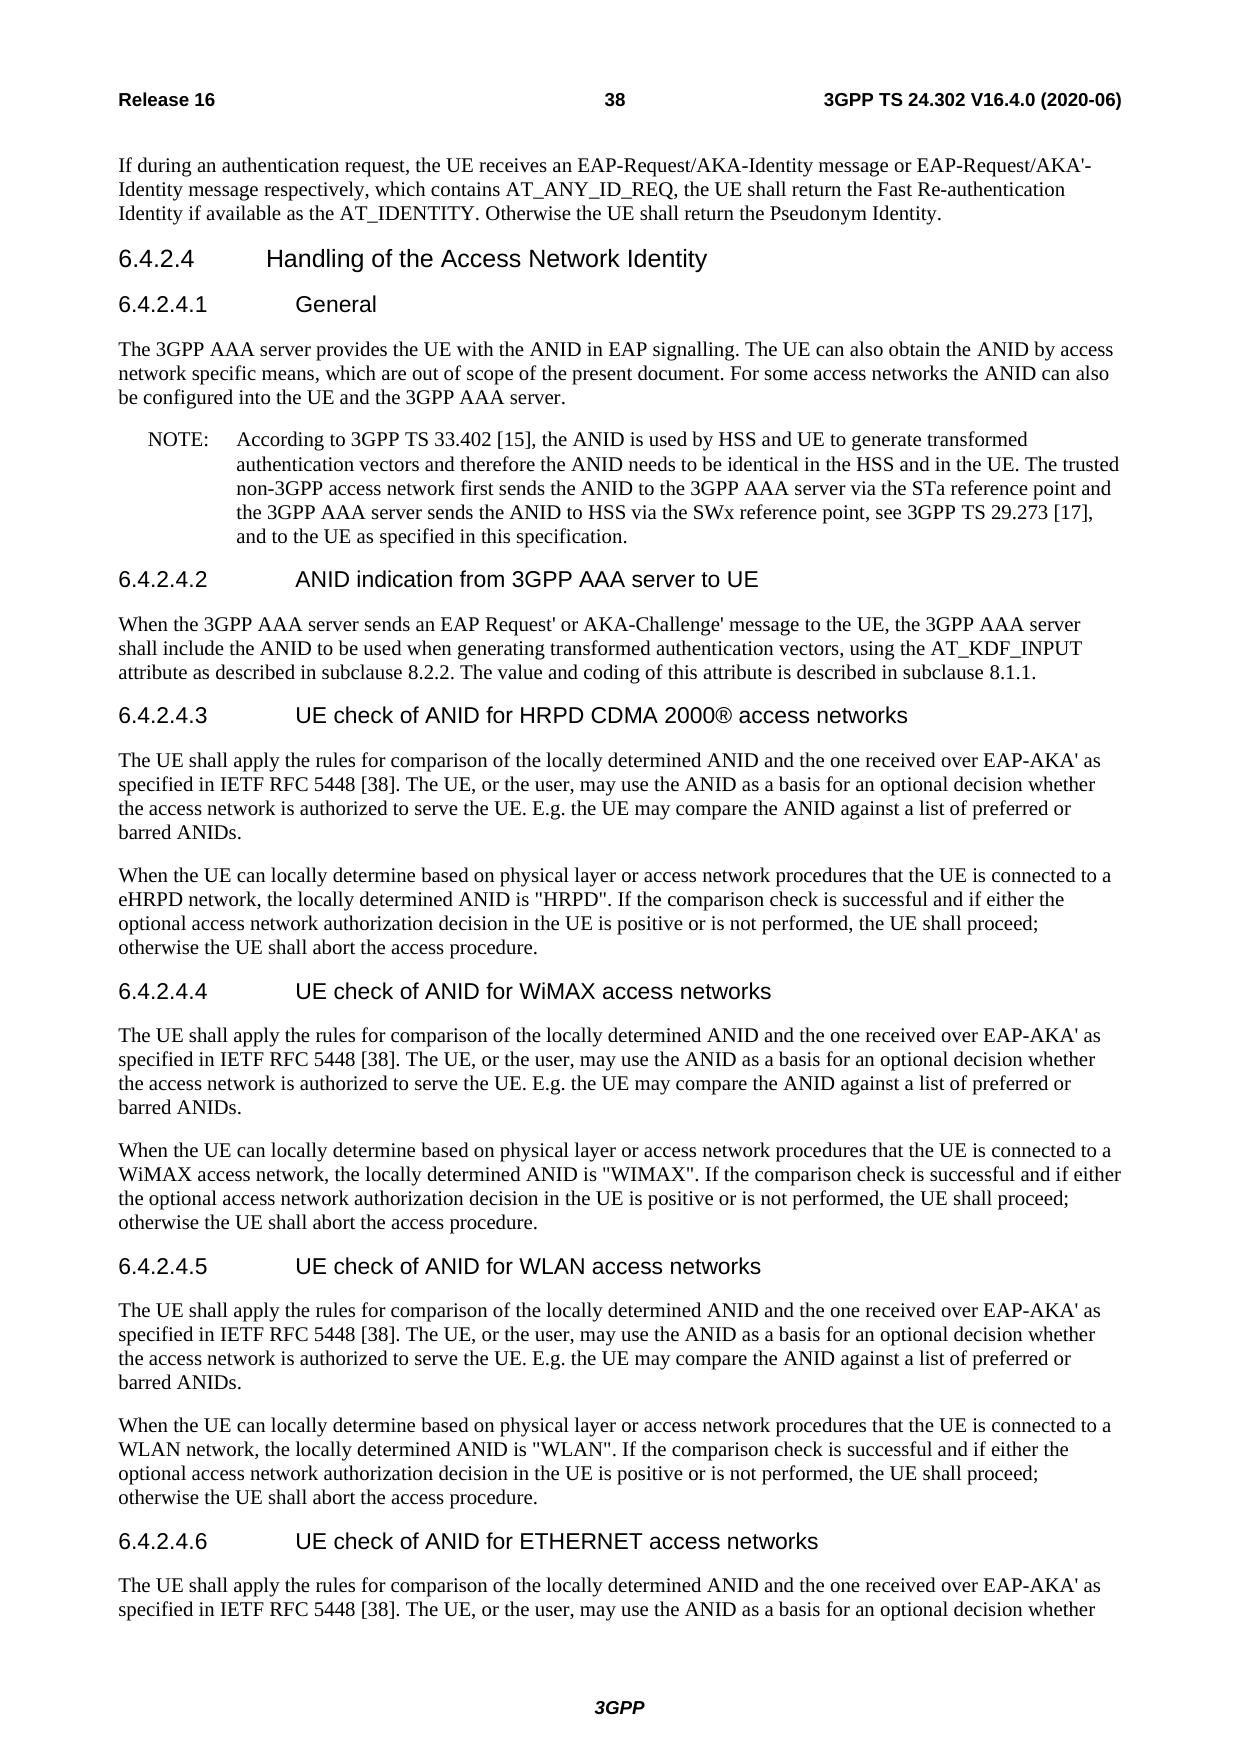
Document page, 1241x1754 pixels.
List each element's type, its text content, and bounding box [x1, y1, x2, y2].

subtitle 6.4.2.4.5 UE check of ANID for WLAN access networks [118, 1253, 1122, 1279]
text The 3GPP AAA server provides the UE with the ANID in EAP signalling. The UE can also obtain the ANID by access network specific means, which are out of scope of the present document. For some access networks the ANID can also be configured into the UE and the 3GPP AAA server. [118, 336, 1122, 409]
text When the 3GPP AAA server sends an EAP Request' or AKA-Challenge' message to the UE, the 3GPP AAA server shall include the ANID to be used when generating transformed authentication vectors, using the AT_KDF_INPUT attribute as described in subclause 8.2.2. The value and coding of this attribute is described in subclause 8.1.1. [118, 612, 1122, 684]
text When the UE can locally determine based on physical layer or access network procedures that the UE is connected to a WiMAX access network, the locally determined ANID is "WIMAX". If the comparison check is successful and if either the optional access network authorization decision in the UE is positive or is not performed, the UE shall proceed; otherwise the UE shall abort the access procedure. [118, 1138, 1122, 1234]
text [118, 1573, 1122, 1621]
subtitle 6.4.2.4.4 UE check of ANID for WiMAX access networks [118, 978, 1122, 1004]
text When the UE can locally determine based on physical layer or access network procedures that the UE is connected to a WLAN network, the locally determined ANID is "WLAN". If the comparison check is successful and if either the optional access network authorization decision in the UE is positive or is not performed, the UE shall proceed; otherwise the UE shall abort the access procedure. [118, 1413, 1122, 1509]
subtitle 6.4.2.4.1 General [118, 291, 1122, 318]
subtitle 6.4.2.4.6 UE check of ANID for ETHERNET access networks [118, 1528, 1122, 1554]
text If during an authentication request, the UE receives an EAP-Request/AKA-Identity message or EAP-Request/AKA'-Identity message respectively, which contains AT_ANY_ID_REQ, the UE shall return the Fast Re-authentication Identity if available as the AT_IDENTITY. Otherwise the UE shall return the Pseudonym Identity. [118, 153, 1122, 225]
subtitle 6.4.2.4.2 ANID indication from 3GPP AAA server to UE [118, 566, 1122, 593]
subtitle 6.4.2.4 Handling of the Access Network Identity [118, 244, 1122, 273]
text NOTE: According to 3GPP TS 33.402 [15], the ANID is used by HSS and UE to generate transformed authentication vectors and therefore the ANID needs to be identical in the HSS and in the UE. The trusted non-3GPP access network first sends the ANID to the 3GPP AAA server via the STa reference point and the 3GPP AAA server sends the ANID to HSS via the SWx reference point, see 3GPP TS 29.273 [17], and to the UE as specified in this specification. [148, 427, 1122, 548]
subtitle 6.4.2.4.3 UE check of ANID for HRPD CDMA 2000® access networks [118, 702, 1122, 729]
text When the UE can locally determine based on physical layer or access network procedures that the UE is connected to a eHRPD network, the locally determined ANID is "HRPD". If the comparison check is successful and if either the optional access network authorization decision in the UE is positive or is not performed, the UE shall proceed; otherwise the UE shall abort the access procedure. [118, 863, 1122, 959]
